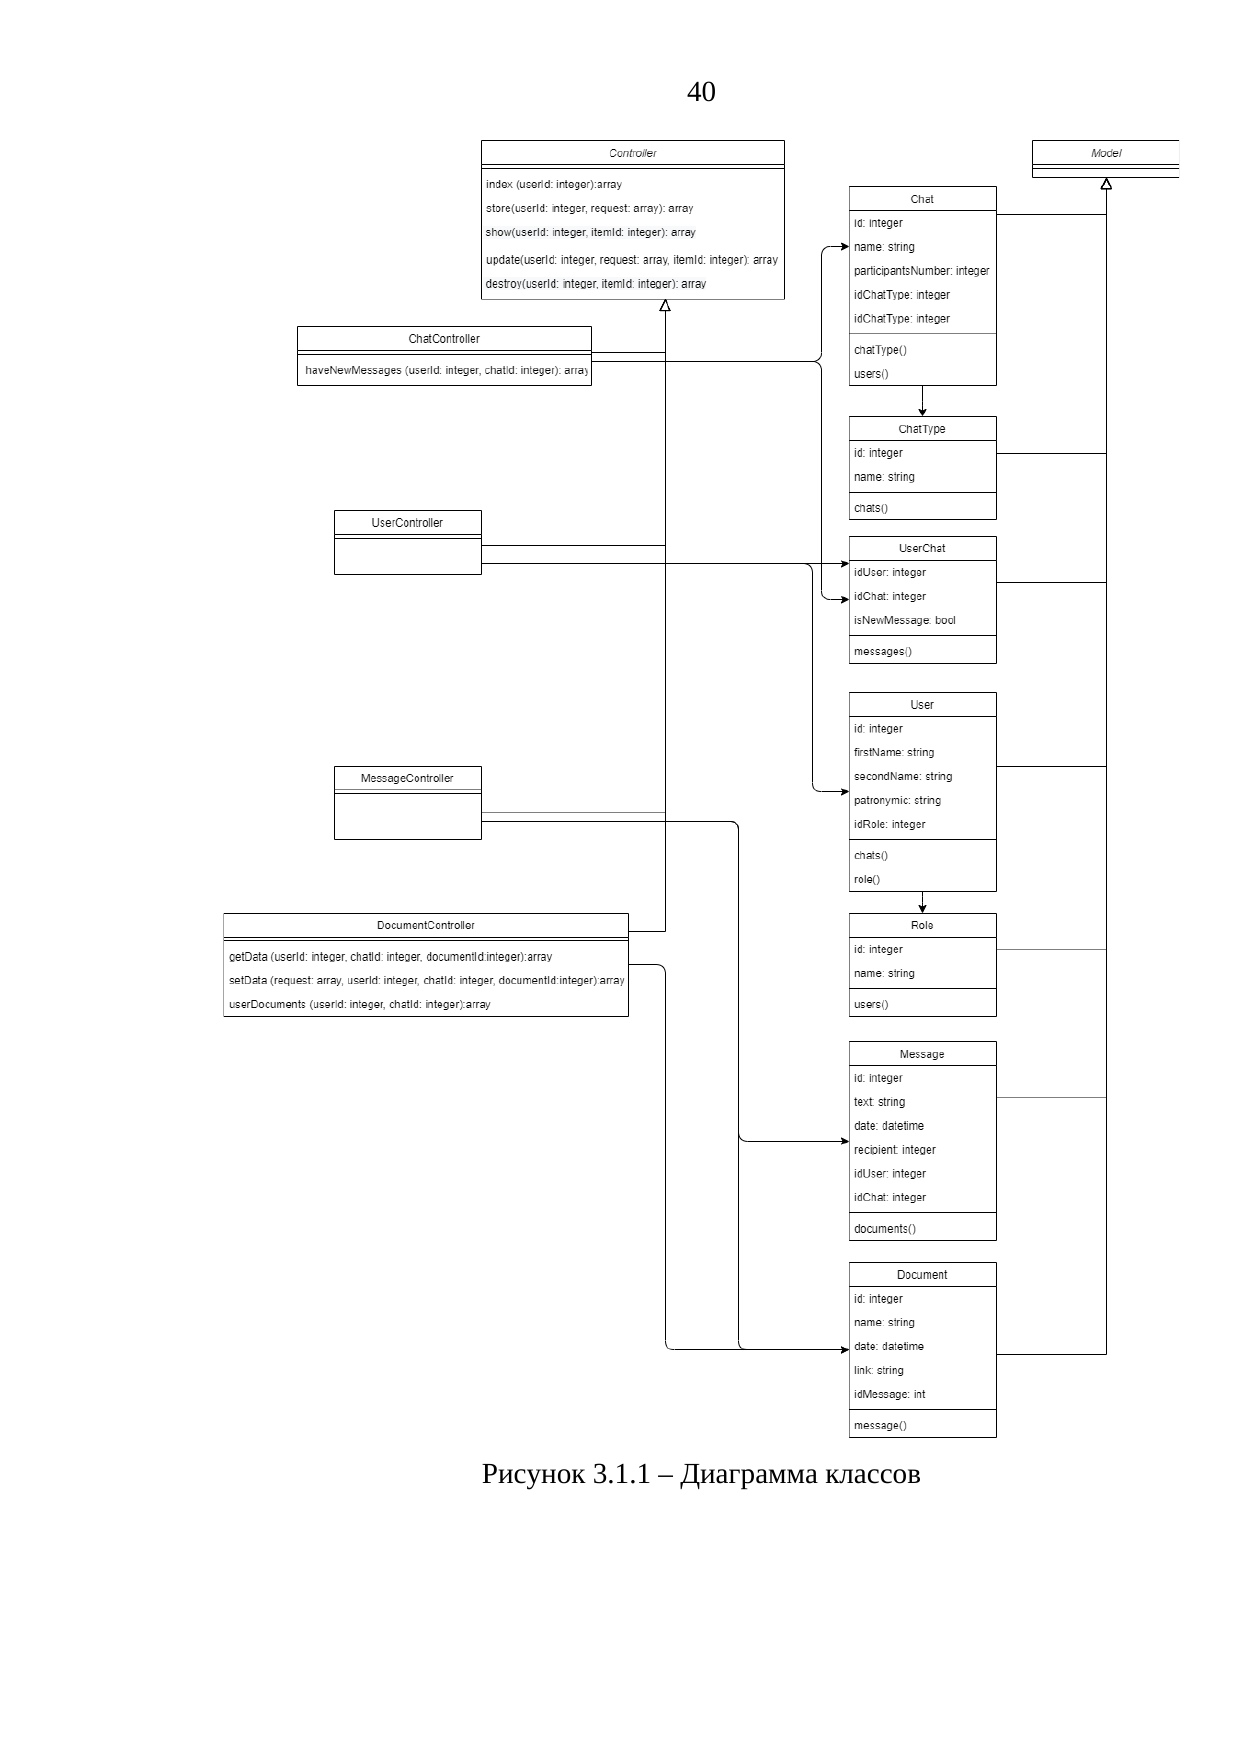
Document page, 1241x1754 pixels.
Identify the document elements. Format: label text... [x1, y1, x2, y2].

picture [223, 140, 1180, 1440]
text Рисунок 3.1.1 – Диаграмма классов [148, 1456, 1181, 1490]
